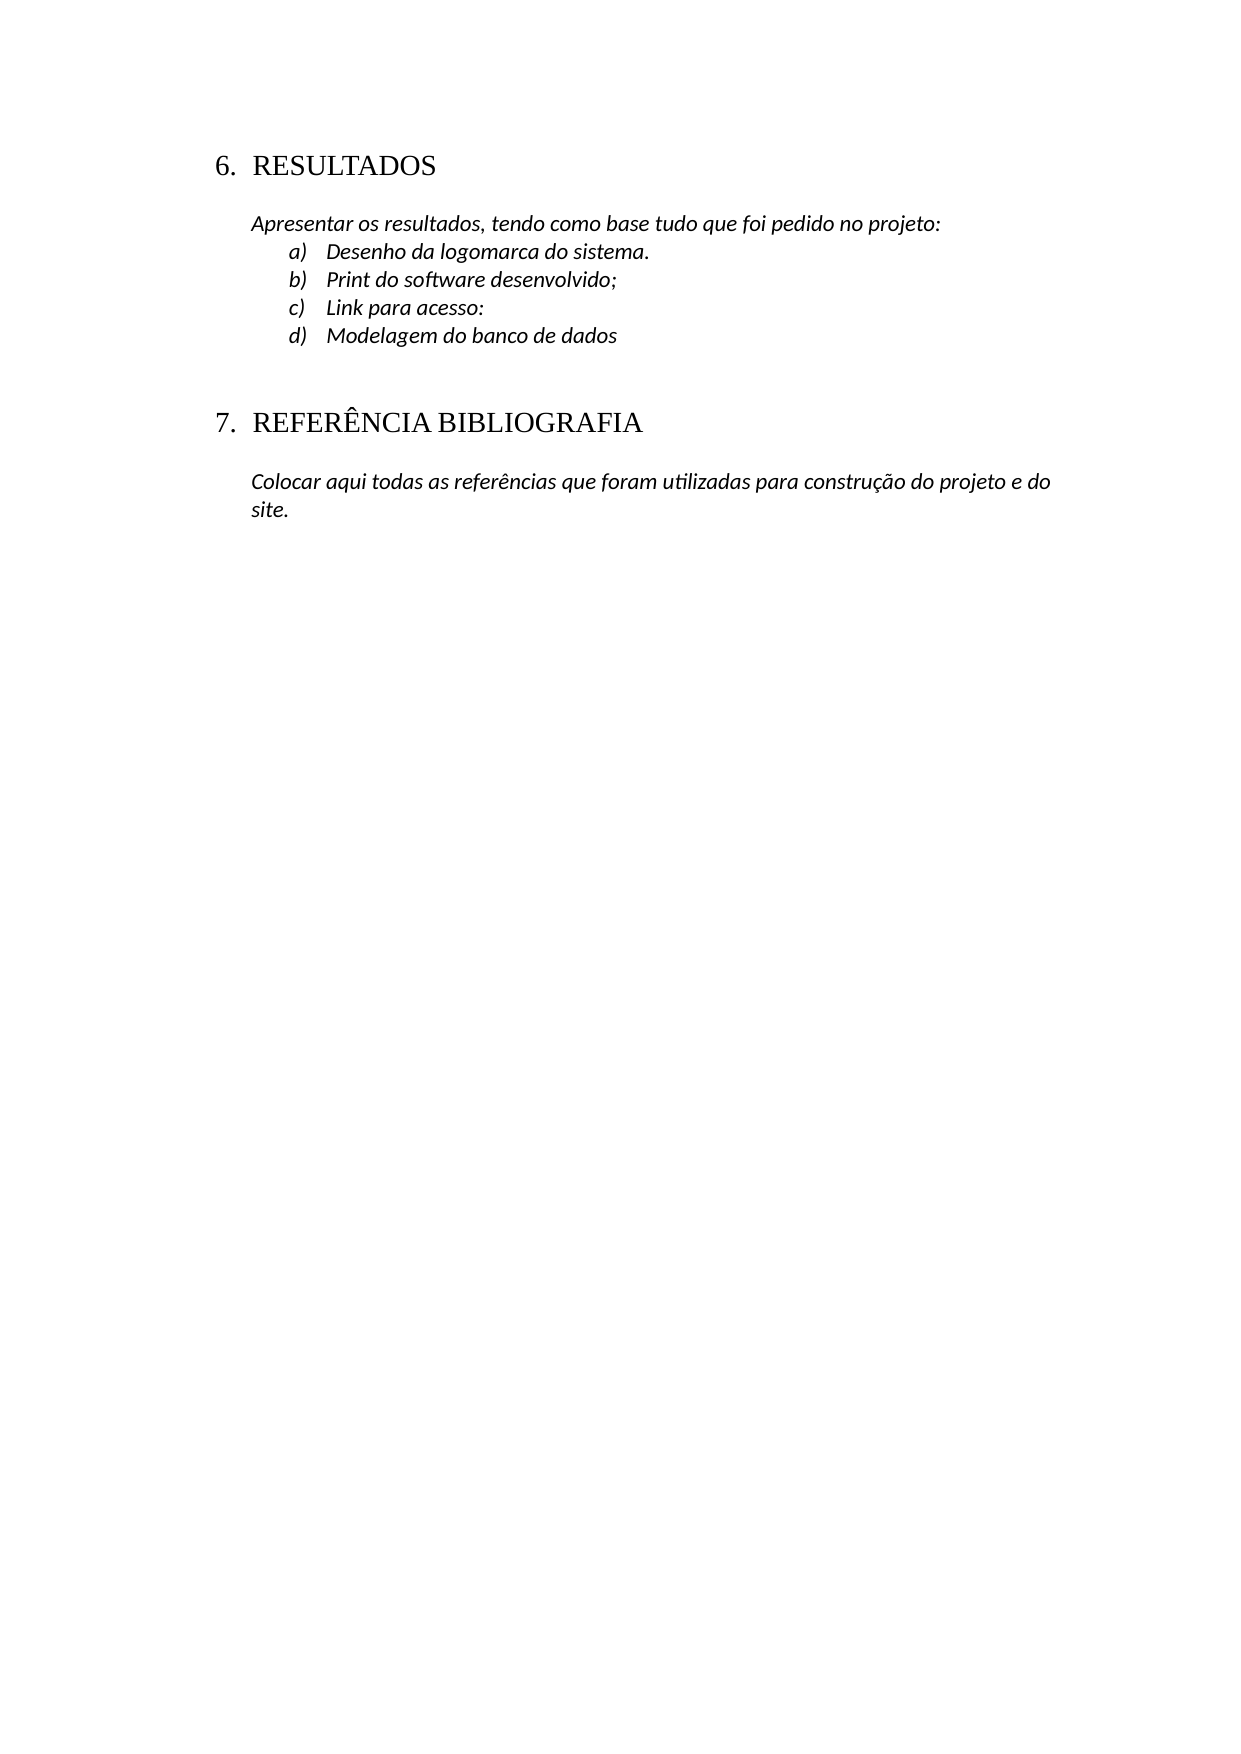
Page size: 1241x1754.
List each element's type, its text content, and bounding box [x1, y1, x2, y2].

list Print do software desenvolvido; [288, 265, 1063, 293]
list Desenho da logomarca do sistema. [288, 237, 1063, 265]
subtitle REFERÊNCIA BIBLIOGRAFIA [215, 405, 1063, 439]
list Modelagem do banco de dados [288, 321, 1063, 349]
subtitle RESULTADOS [215, 148, 1063, 181]
list Link para acesso: [288, 293, 1063, 321]
text Apresentar os resultados, tendo como base tudo que foi pedido no projeto: [251, 209, 1063, 237]
text Colocar aqui todas as referências que foram utilizadas para construção do projeto e do site. [251, 467, 1063, 523]
